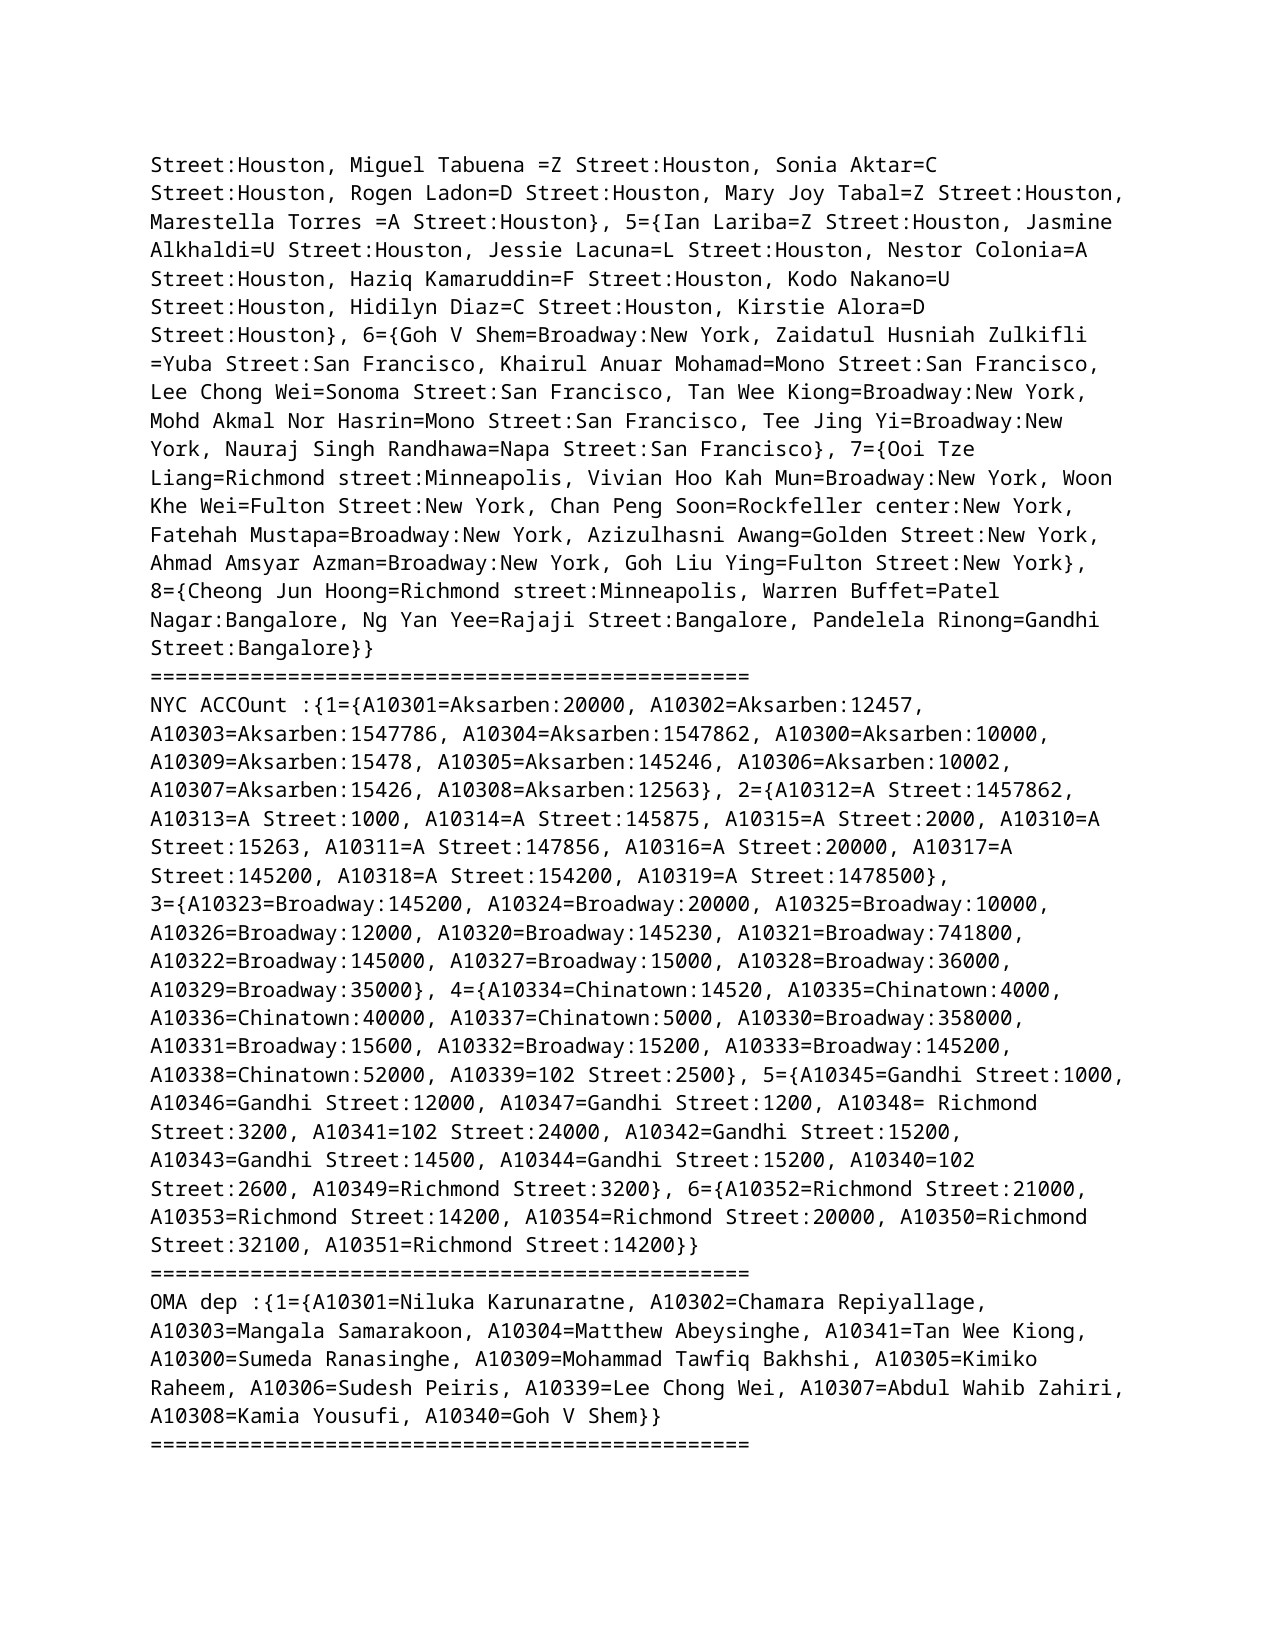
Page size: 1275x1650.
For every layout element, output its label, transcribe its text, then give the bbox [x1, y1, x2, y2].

text ================================================ [150, 662, 1125, 690]
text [150, 150, 1125, 662]
text ================================================ [150, 1430, 1125, 1458]
text ================================================ [150, 1259, 1125, 1287]
text NYC ACCOunt :{1={A10301=Aksarben:20000, A10302=Aksarben:12457, A10303=Aksarben:1547786, A10304=Aksarben:1547862, A10300=Aksarben:10000, A10309=Aksarben:15478, A10305=Aksarben:145246, A10306=Aksarben:10002, A10307=Aksarben:15426, A10308=Aksarben:12563}, 2={A10312=A Street:1457862, A10313=A Street:1000, A10314=A Street:145875, A10315=A Street:2000, A10310=A Street:15263, A10311=A Street:147856, A10316=A Street:20000, A10317=A Street:145200, A10318=A Street:154200, A10319=A Street:1478500}, 3={A10323=Broadway:145200, A10324=Broadway:20000, A10325=Broadway:10000, A10326=Broadway:12000, A10320=Broadway:145230, A10321=Broadway:741800, A10322=Broadway:145000, A10327=Broadway:15000, A10328=Broadway:36000, A10329=Broadway:35000}, 4={A10334=Chinatown:14520, A10335=Chinatown:4000, A10336=Chinatown:40000, A10337=Chinatown:5000, A10330=Broadway:358000, A10331=Broadway:15600, A10332=Broadway:15200, A10333=Broadway:145200, A10338=Chinatown:52000, A10339=102 Street:2500}, 5={A10345=Gandhi Street:1000, A10346=Gandhi Street:12000, A10347=Gandhi Street:1200, A10348= Richmond Street:3200, A10341=102 Street:24000, A10342=Gandhi Street:15200, A10343=Gandhi Street:14500, A10344=Gandhi Street:15200, A10340=102 Street:2600, A10349=Richmond Street:3200}, 6={A10352=Richmond Street:21000, A10353=Richmond Street:14200, A10354=Richmond Street:20000, A10350=Richmond Street:32100, A10351=Richmond Street:14200}} [150, 690, 1125, 1259]
text OMA dep :{1={A10301=Niluka Karunaratne, A10302=Chamara Repiyallage, A10303=Mangala Samarakoon, A10304=Matthew Abeysinghe, A10341=Tan Wee Kiong, A10300=Sumeda Ranasinghe, A10309=Mohammad Tawfiq Bakhshi, A10305=Kimiko Raheem, A10306=Sudesh Peiris, A10339=Lee Chong Wei, A10307=Abdul Wahib Zahiri, A10308=Kamia Yousufi, A10340=Goh V Shem}} [150, 1287, 1125, 1430]
